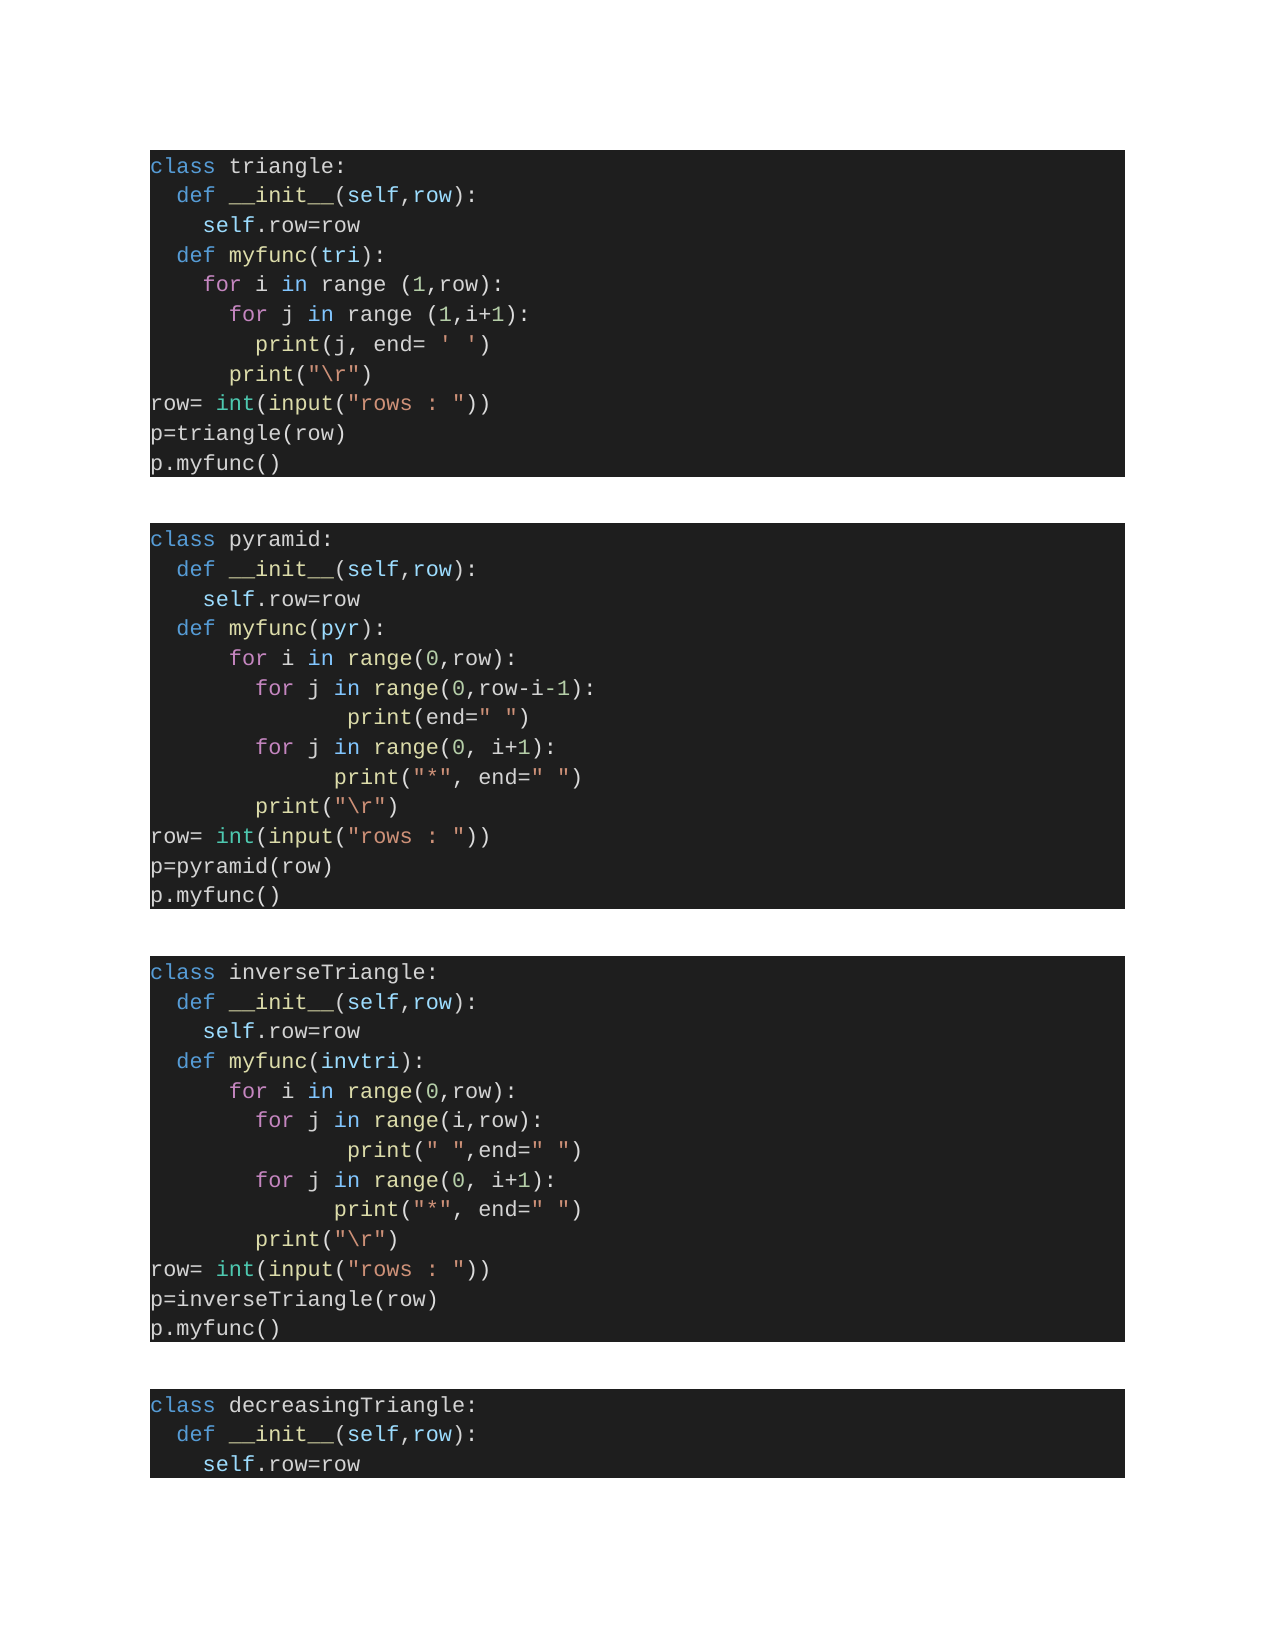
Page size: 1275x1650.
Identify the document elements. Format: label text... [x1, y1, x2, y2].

text def myfunc(pyr): [150, 612, 1125, 642]
text print("\r") [150, 358, 1125, 387]
text for j in range(0,row-i-1): [150, 672, 1125, 702]
text print("\r") [150, 791, 1125, 820]
text p.myfunc() [150, 880, 1125, 909]
text p=pyramid(row) [150, 850, 1125, 880]
text print(end=" ") [150, 702, 1125, 731]
text print("\r") [150, 1223, 1125, 1253]
text for i in range(0,row): [150, 1075, 1125, 1105]
text class inverseTriangle: [150, 956, 1125, 986]
text p=triangle(row) [150, 417, 1125, 447]
text class decreasingTriangle: [150, 1389, 1125, 1419]
text class triangle: [150, 150, 1125, 180]
text p.myfunc() [150, 447, 1125, 477]
text print(j, end= ' ') [150, 328, 1125, 358]
text def __init__(self,row): [150, 553, 1125, 583]
text class pyramid: [150, 523, 1125, 553]
text p.myfunc() [150, 1312, 1125, 1342]
text def myfunc(invtri): [150, 1045, 1125, 1075]
text for j in range(i,row): [150, 1105, 1125, 1134]
text def myfunc(tri): [150, 239, 1125, 269]
text for i in range(0,row): [150, 642, 1125, 672]
text print("*", end=" ") [150, 1194, 1125, 1223]
text print("*", end=" ") [150, 761, 1125, 791]
text row= int(input("rows : ")) [150, 1253, 1125, 1283]
text for j in range (1,i+1): [150, 298, 1125, 328]
text for i in range (1,row): [150, 269, 1125, 298]
text row= int(input("rows : ")) [150, 820, 1125, 850]
text def __init__(self,row): [150, 986, 1125, 1016]
text for j in range(0, i+1): [150, 731, 1125, 761]
text self.row=row [150, 1448, 1125, 1478]
text p=inverseTriangle(row) [150, 1283, 1125, 1312]
text self.row=row [150, 209, 1125, 239]
text for j in range(0, i+1): [150, 1164, 1125, 1194]
text def __init__(self,row): [150, 1419, 1125, 1448]
text row= int(input("rows : ")) [150, 387, 1125, 417]
text self.row=row [150, 583, 1125, 612]
text print(" ",end=" ") [150, 1134, 1125, 1164]
text def __init__(self,row): [150, 180, 1125, 209]
text self.row=row [150, 1016, 1125, 1045]
